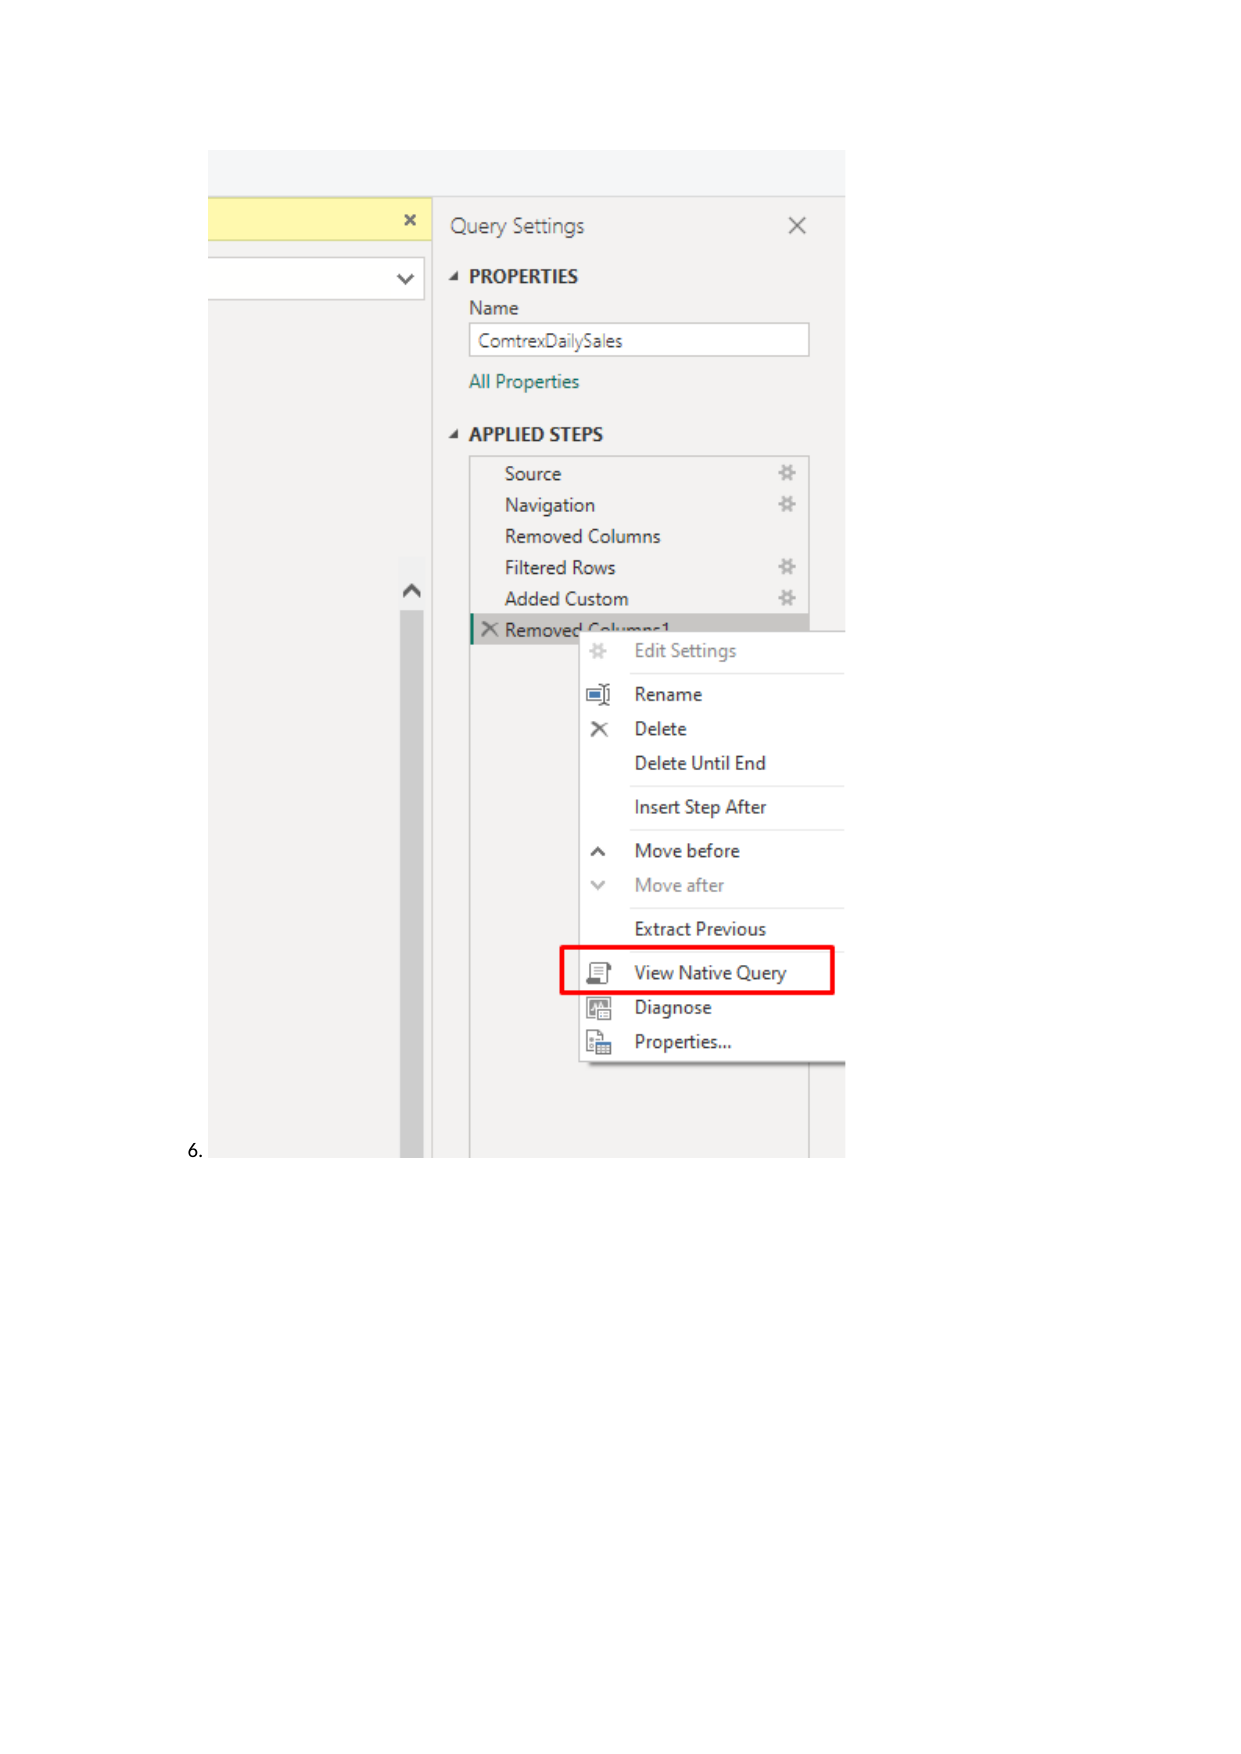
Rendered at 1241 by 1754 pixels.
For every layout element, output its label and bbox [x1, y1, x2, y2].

picture [208, 150, 846, 1158]
